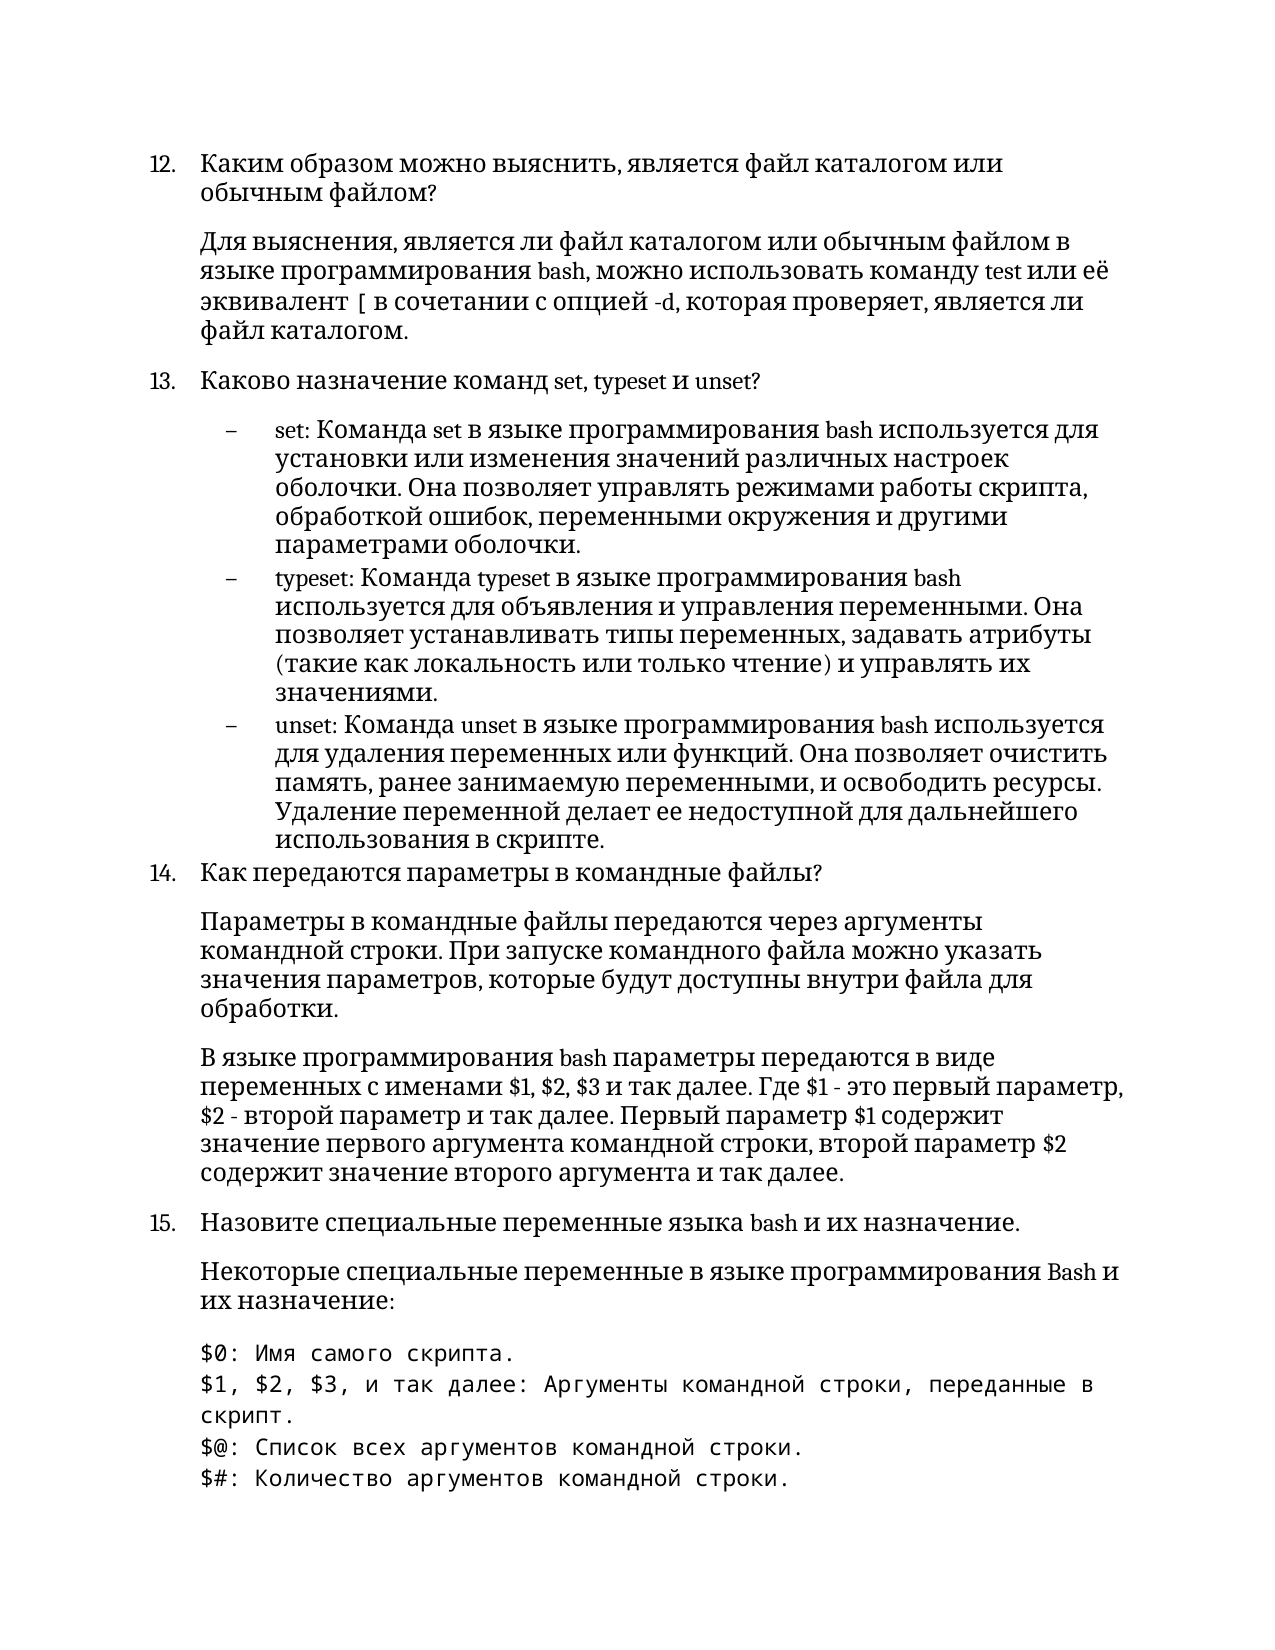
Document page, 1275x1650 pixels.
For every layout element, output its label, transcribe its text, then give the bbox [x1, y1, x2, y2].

list Назовите специальные переменные языка bash и их назначение. [150, 1209, 1125, 1237]
list set: Команда set в языке программирования bash используется для установки или изменения значений различных настроек оболочки. Она позволяет управлять режимами работы скрипта, обработкой ошибок, переменными окружения и другими параметрами оболочки. [225, 416, 1125, 560]
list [150, 1337, 1125, 1493]
list В языке программирования bash параметры передаются в виде переменных с именами $1, $2, $3 и так далее. Где $1 - это первый параметр, $2 - второй параметр и так далее. Первый параметр $1 содержит значение первого аргумента командной строки, второй параметр $2 содержит значение второго аргумента и так далее. [150, 1044, 1125, 1188]
list typeset: Команда typeset в языке программирования bash используется для объявления и управления переменными. Она позволяет устанавливать типы переменных, задавать атрибуты (такие как локальность или только чтение) и управлять их значениями. [225, 564, 1125, 707]
list Параметры в командные файлы передаются через аргументы командной строки. При запуске командного файла можно указать значения параметров, которые будут доступны внутри файла для обработки. [150, 908, 1125, 1023]
list Как передаются параметры в командные файлы? [150, 859, 1125, 887]
list Каким образом можно выяснить, является файл каталогом или обычным файлом? [150, 150, 1125, 207]
list Каково назначение команд set, typeset и unset? [150, 367, 1125, 395]
list Для выяснения, является ли файл каталогом или обычным файлом в языке программирования bash, можно использовать команду test или её эквивалент [ в сочетании с опцией -d, которая проверяет, является ли файл каталогом. [150, 228, 1125, 346]
list unset: Команда unset в языке программирования bash используется для удаления переменных или функций. Она позволяет очистить память, ранее занимаемую переменными, и освободить ресурсы. Удаление переменной делает ее недоступной для дальнейшего использования в скрипте. [225, 711, 1125, 855]
list Некоторые специальные переменные в языке программирования Bash и их назначение: [150, 1258, 1125, 1316]
